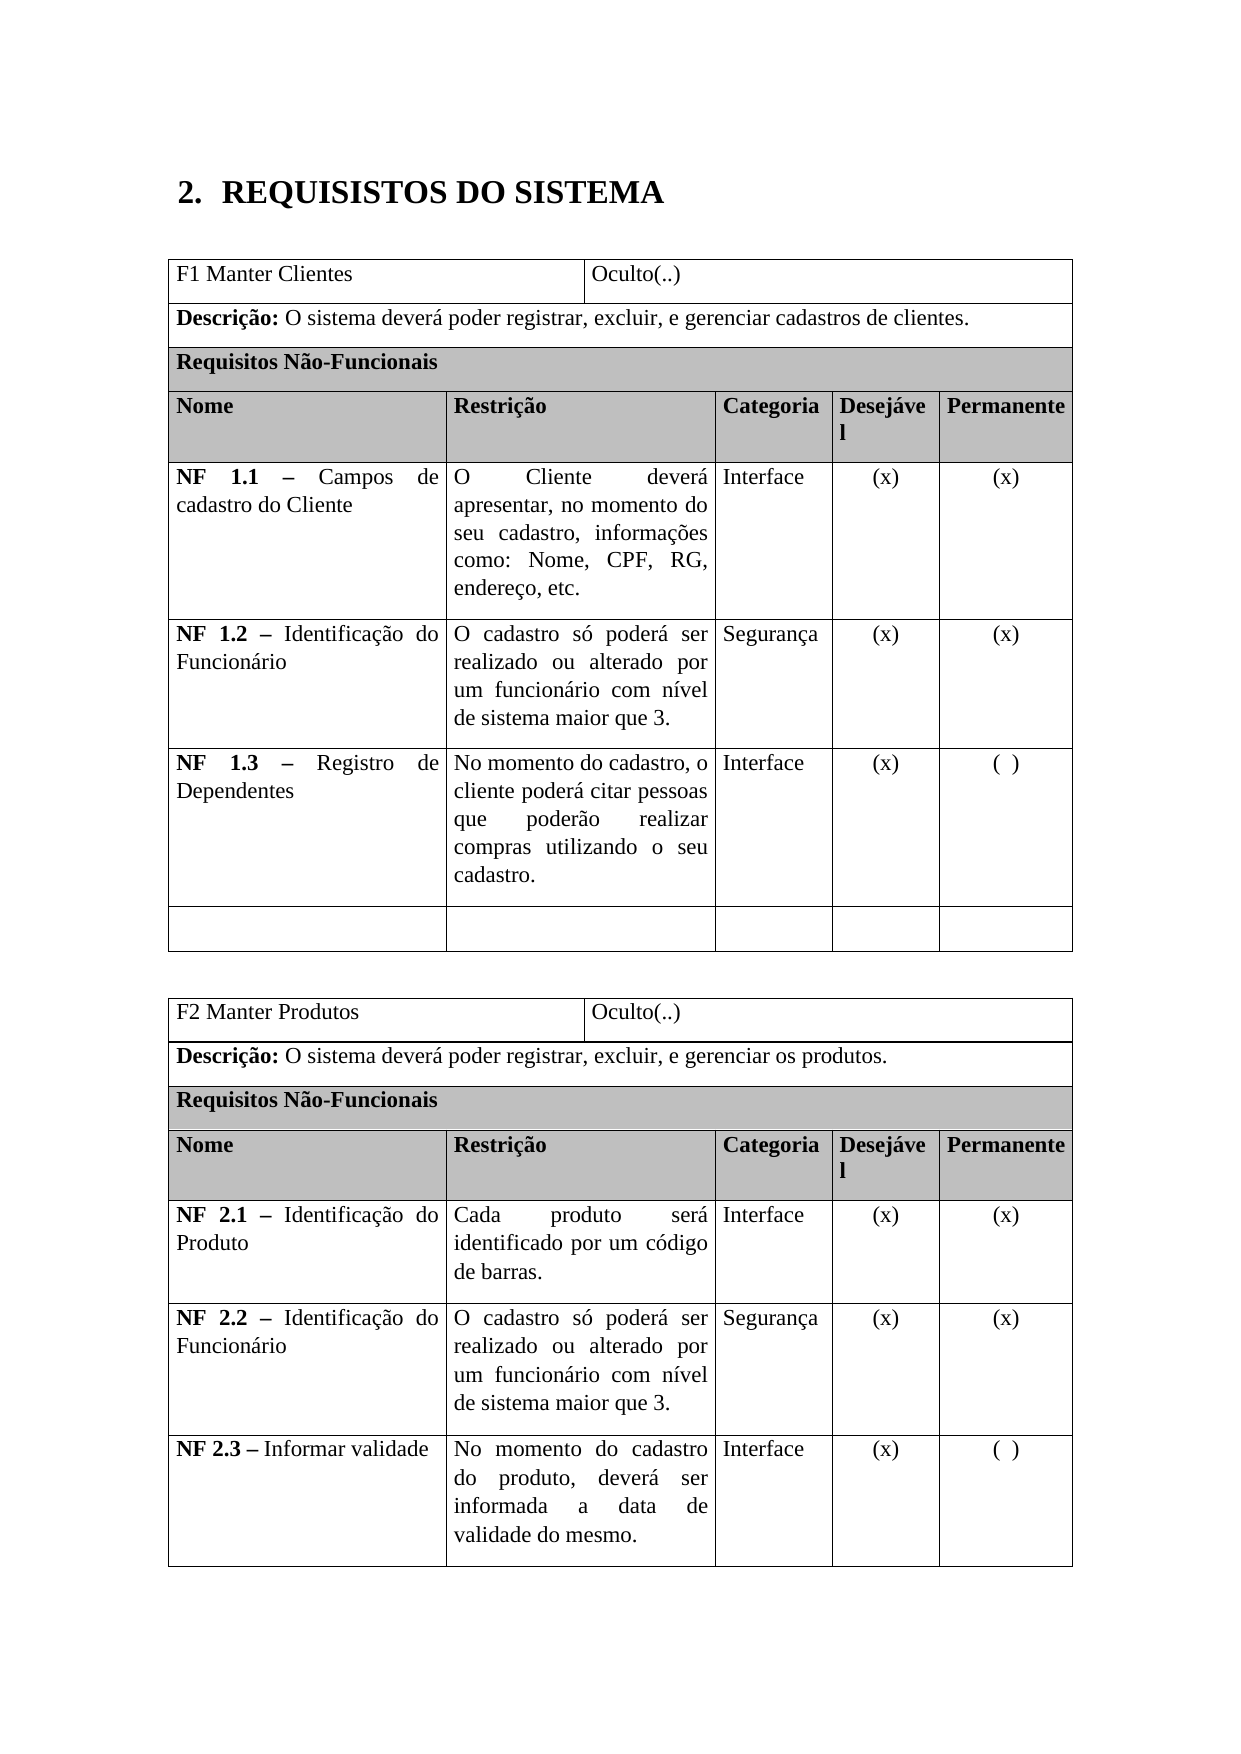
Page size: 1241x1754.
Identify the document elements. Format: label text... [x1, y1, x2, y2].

table_cell (x) [833, 1201, 939, 1303]
table_cell Descrição: O sistema deverá poder registrar, excluir, e gerenciar os produtos. [169, 1043, 1072, 1086]
table_cell Nome [169, 392, 446, 462]
table_cell NF 2.1 – Identificação do Produto [169, 1201, 446, 1303]
table_cell Permanente [940, 392, 1072, 462]
table_cell No momento do cadastro do produto, deverá ser informada a data de validade do mesmo. [447, 1436, 715, 1566]
table_cell Categoria [716, 1131, 832, 1200]
table_cell Segurança [716, 1304, 832, 1434]
table_cell Interface [716, 463, 832, 619]
table_cell Cada produto será identificado por um código de barras. [447, 1201, 715, 1303]
table_cell Interface [716, 1436, 832, 1566]
table_cell Restrição [447, 392, 715, 462]
table_cell (x) [940, 620, 1072, 748]
table_header F2 Manter Produtos [169, 999, 584, 1041]
table_cell Permanente [940, 1131, 1072, 1200]
table_cell Desejável [833, 392, 939, 462]
table_cell (x) [940, 1304, 1072, 1434]
table_cell NF 1.1 – Campos de cadastro do Cliente [169, 463, 446, 619]
table_header Oculto(..) [585, 999, 1072, 1041]
table_cell NF 2.2 – Identificação do Funcionário [169, 1304, 446, 1434]
table_cell [447, 907, 715, 951]
table_header Oculto(..) [585, 260, 1072, 303]
table_cell [833, 907, 939, 951]
table_cell (x) [940, 463, 1072, 619]
table_cell ( ) [940, 1436, 1072, 1566]
table_cell (x) [833, 1304, 939, 1434]
table_cell Desejável [833, 1131, 939, 1200]
table_cell O cadastro só poderá ser realizado ou alterado por um funcionário com nível de sistema maior que 3. [447, 620, 715, 748]
table_cell [169, 907, 446, 951]
table_cell Descrição: O sistema deverá poder registrar, excluir, e gerenciar cadastros de clientes. [169, 304, 1072, 347]
table_cell Nome [169, 1131, 446, 1200]
table_cell O cadastro só poderá ser realizado ou alterado por um funcionário com nível de sistema maior que 3. [447, 1304, 715, 1434]
table_cell NF 1.3 – Registro de Dependentes [169, 749, 446, 906]
table_cell Interface [716, 1201, 832, 1303]
table_cell [716, 907, 832, 951]
table_cell Requisitos Não-Funcionais [169, 348, 1072, 391]
table_cell [940, 907, 1072, 951]
table_cell NF 2.3 – Informar validade [169, 1436, 446, 1566]
table_cell (x) [833, 749, 939, 906]
table_cell Categoria [716, 392, 832, 462]
table_cell O Cliente deverá apresentar, no momento do seu cadastro, informações como: Nome, CPF, RG, endereço, etc. [447, 463, 715, 619]
table_cell (x) [833, 1436, 939, 1566]
subtitle REQUISISTOS DO SISTEMA [177, 173, 1063, 211]
table_cell Requisitos Não-Funcionais [169, 1087, 1072, 1129]
table_header F1 Manter Clientes [169, 260, 584, 303]
table_cell Restrição [447, 1131, 715, 1200]
table_cell (x) [833, 620, 939, 748]
table_cell Interface [716, 749, 832, 906]
table_cell ( ) [940, 749, 1072, 906]
table_cell NF 1.2 – Identificação do Funcionário [169, 620, 446, 748]
table_cell No momento do cadastro, o cliente poderá citar pessoas que poderão realizar compras utilizando o seu cadastro. [447, 749, 715, 906]
table_cell (x) [940, 1201, 1072, 1303]
table_cell Segurança [716, 620, 832, 748]
table_cell (x) [833, 463, 939, 619]
